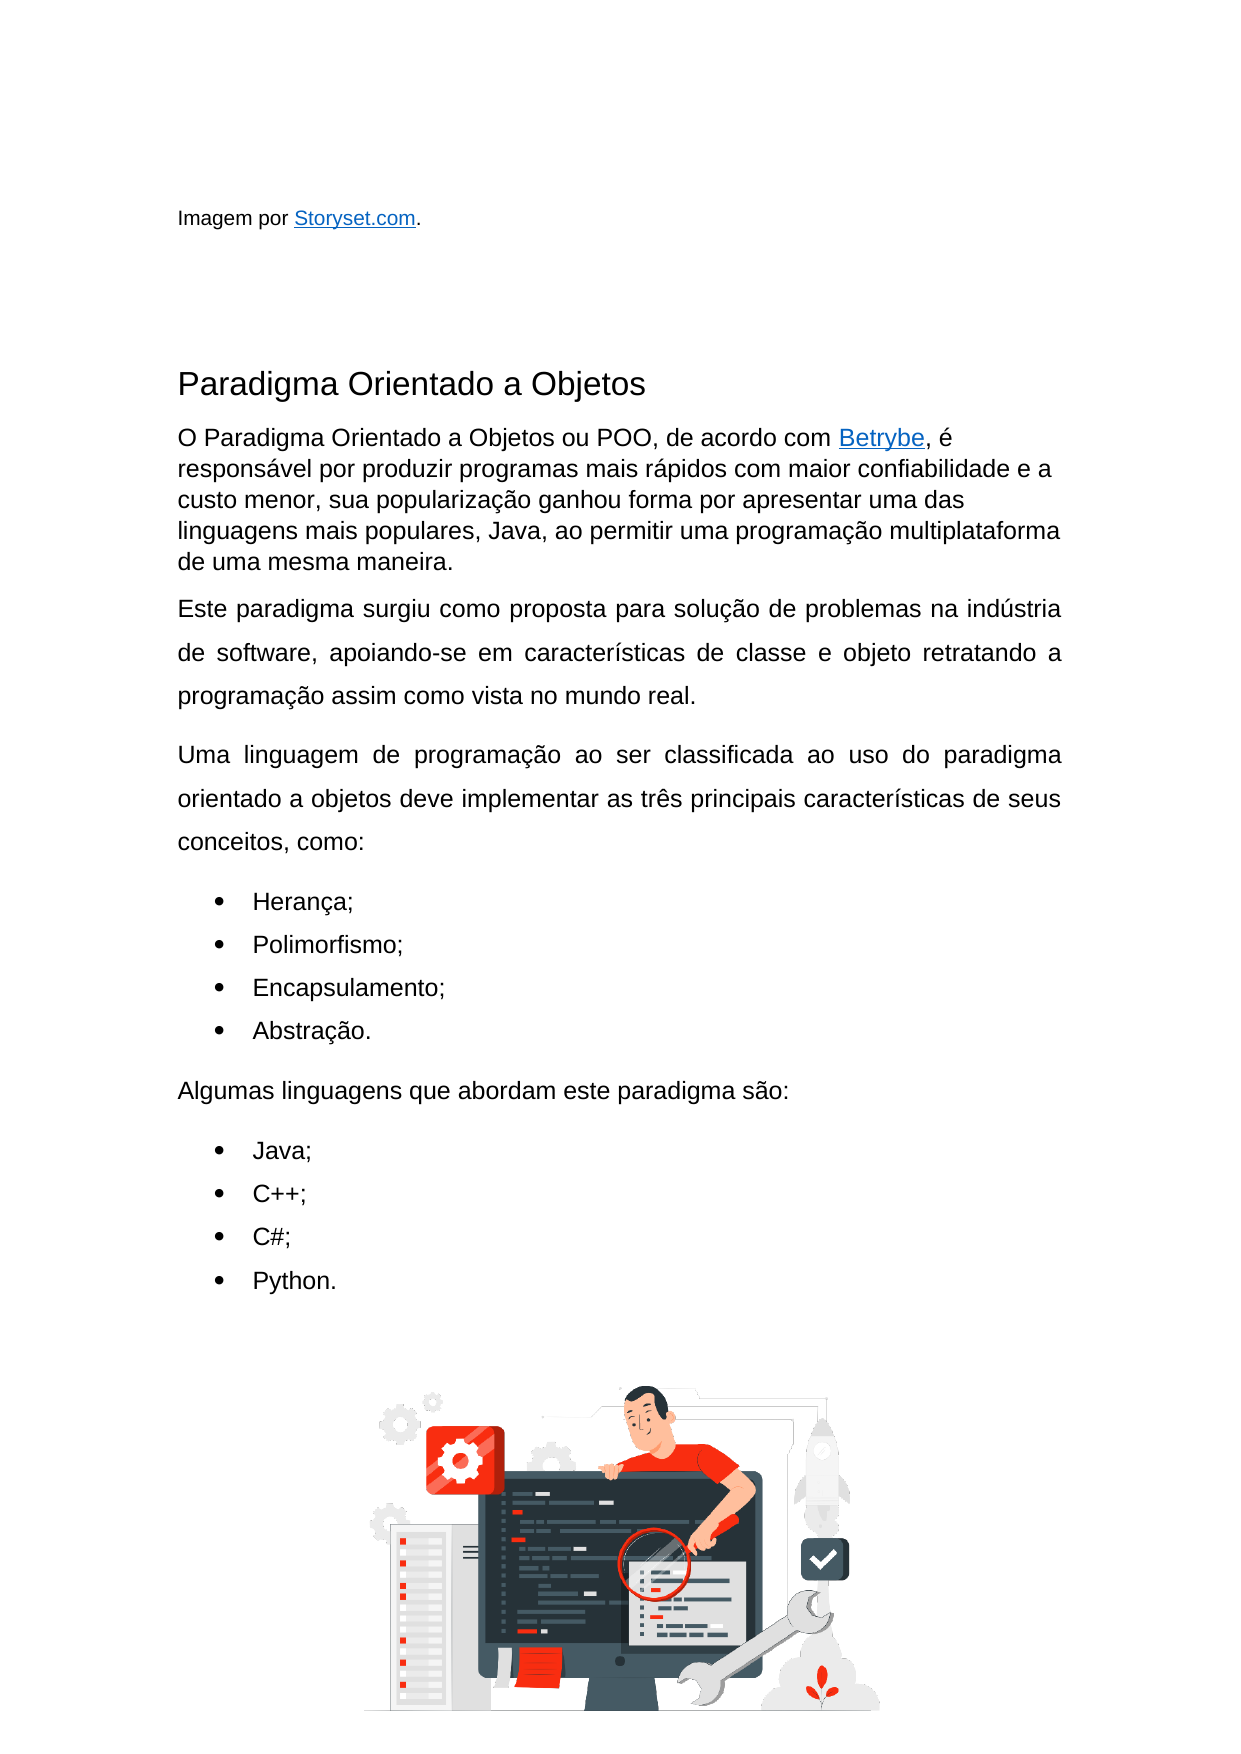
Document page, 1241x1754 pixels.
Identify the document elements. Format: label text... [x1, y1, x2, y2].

list Herança; [215, 887, 1063, 915]
list Python. [215, 1266, 1063, 1294]
text Algumas linguagens que abordam este paradigma são: [177, 1076, 1063, 1105]
list C++; [215, 1179, 1063, 1208]
text Este paradigma surgiu como proposta para solução de problemas na indústria de software, apoiando-se em características de classe e objeto retratando a programação assim como vista no mundo real. [177, 594, 1063, 709]
list Abstração. [215, 1016, 1063, 1045]
list Encapsulamento; [215, 973, 1063, 1002]
list C#; [215, 1222, 1063, 1251]
text Imagem por Storyset.com. [177, 206, 1063, 230]
list Polimorfismo; [215, 930, 1063, 959]
list Java; [215, 1136, 1063, 1165]
picture [341, 1268, 899, 1754]
text Paradigma Orientado a Objetos [177, 364, 1063, 403]
text Uma linguagem de programação ao ser classificada ao uso do paradigma orientado a objetos deve implementar as três principais características de seus conceitos, como: [177, 741, 1063, 856]
text O Paradigma Orientado a Objetos ou POO, de acordo com Betrybe, é responsável por produzir programas mais rápidos com maior confiabilidade e a custo menor, sua popularização ganhou forma por apresentar uma das linguagens mais populares, Java, ao permitir uma programação multiplataforma de uma mesma maneira. [177, 423, 1063, 576]
